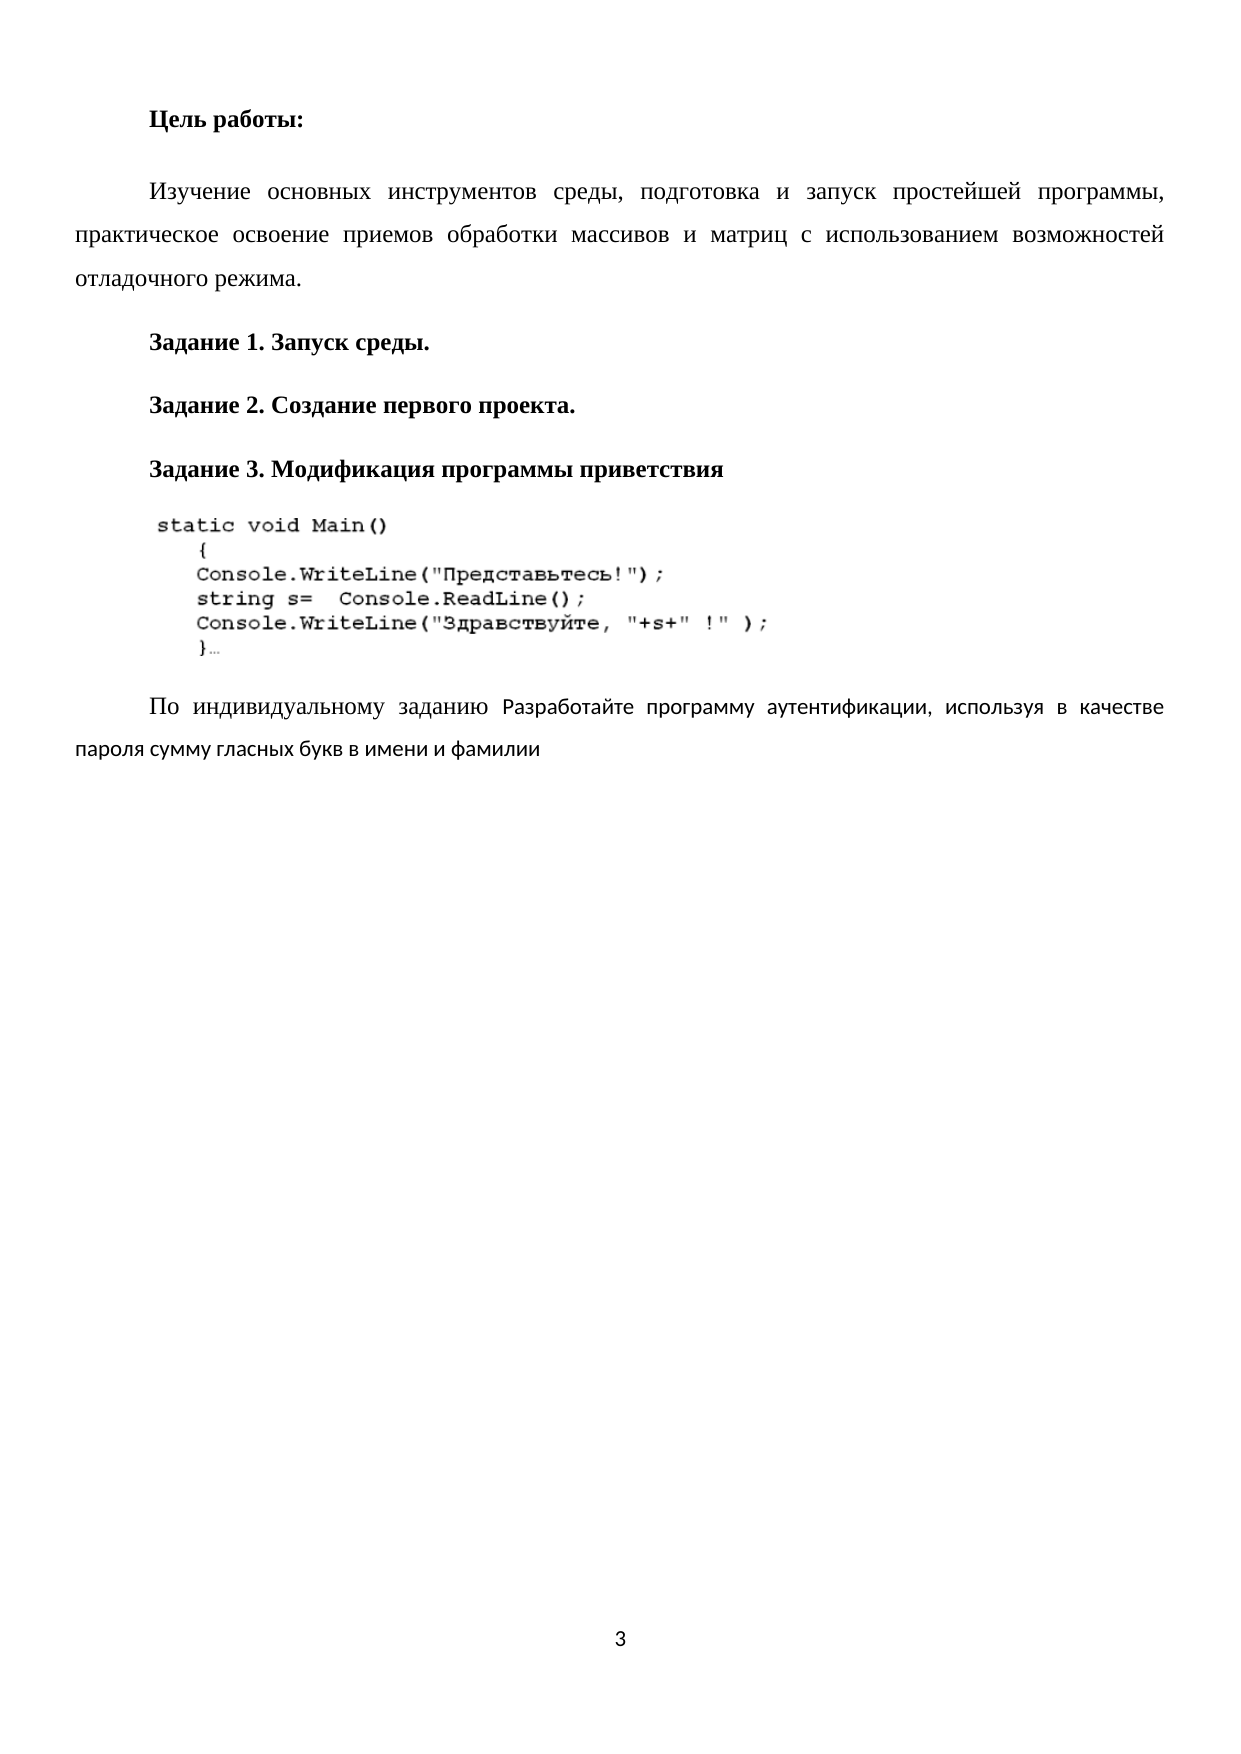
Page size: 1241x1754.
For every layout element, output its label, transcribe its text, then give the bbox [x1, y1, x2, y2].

text По индивидуальному заданию Разработайте программу аутентификации, используя в качестве пароля сумму гласных букв в имени и фамилии [75, 691, 1165, 762]
text Задание 2. Создание первого проекта. [75, 391, 1165, 419]
subtitle Цель работы: [75, 104, 1165, 133]
text Задание 3. Модификация программы приветствия [75, 454, 1165, 483]
text Изучение основных инструментов среды, подготовка и запуск простейшей программы, практическое освоение приемов обработки массивов и матриц с использованием возможностей отладочного режима. [75, 176, 1165, 291]
picture [148, 518, 795, 656]
text Задание 1. Запуск среды. [75, 327, 1165, 355]
